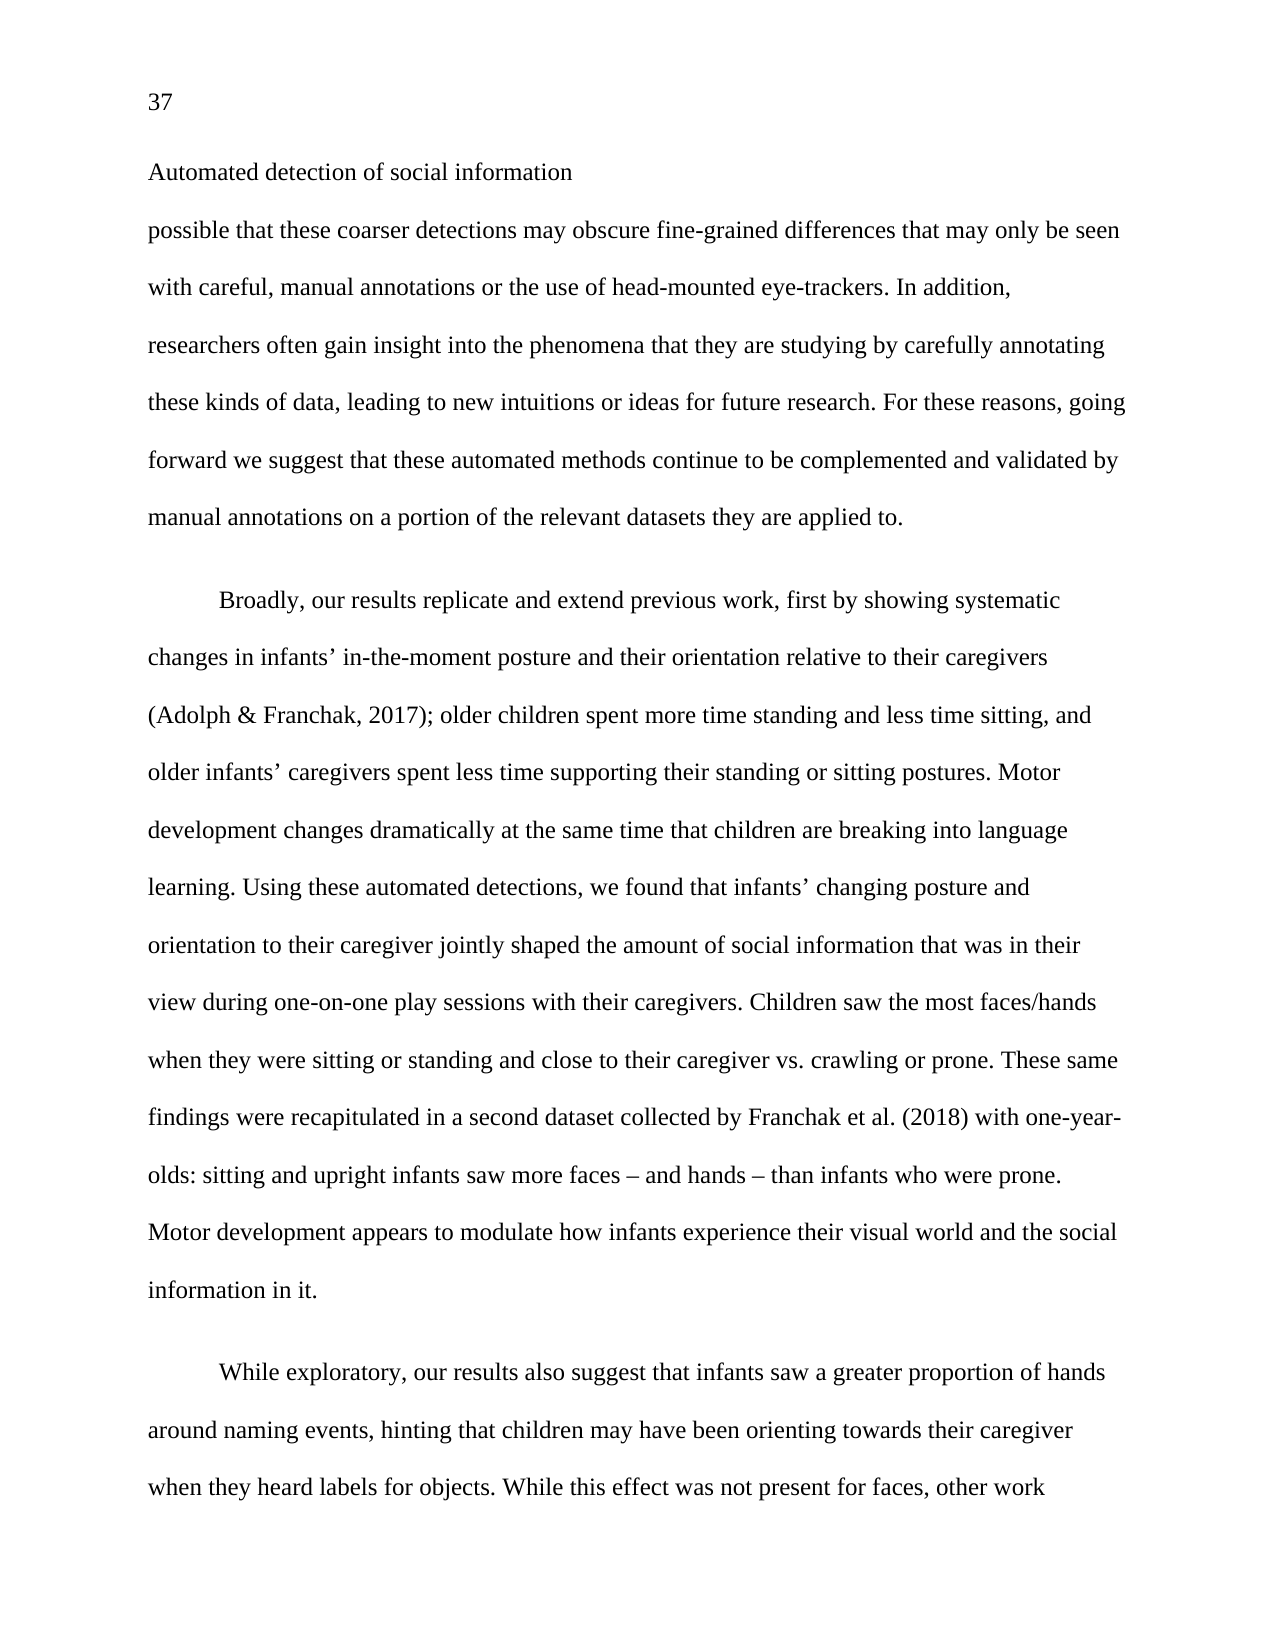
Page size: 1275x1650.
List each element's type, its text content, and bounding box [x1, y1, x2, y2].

text Broadly, our results replicate and extend previous work, first by showing systematic changes in infants’ in-the-moment posture and their orientation relative to their caregivers (Adolph & Franchak, 2017); older children spent more time standing and less time sitting, and older infants’ caregivers spent less time supporting their standing or sitting postures. Motor development changes dramatically at the same time that children are breaking into language learning. Using these automated detections, we found that infants’ changing posture and orientation to their caregiver jointly shaped the amount of social information that was in their view during one-on-one play sessions with their caregivers. Children saw the most faces/hands when they were sitting or standing and close to their caregiver vs. crawling or prone. These same findings were recapitulated in a second dataset collected by Franchak et al. (2018) with one-year-olds: sitting and upright infants saw more faces – and hands – than infants who were prone. Motor development appears to modulate how infants experience their visual world and the social information in it. [148, 585, 1127, 1304]
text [148, 1357, 1127, 1501]
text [148, 215, 1127, 531]
